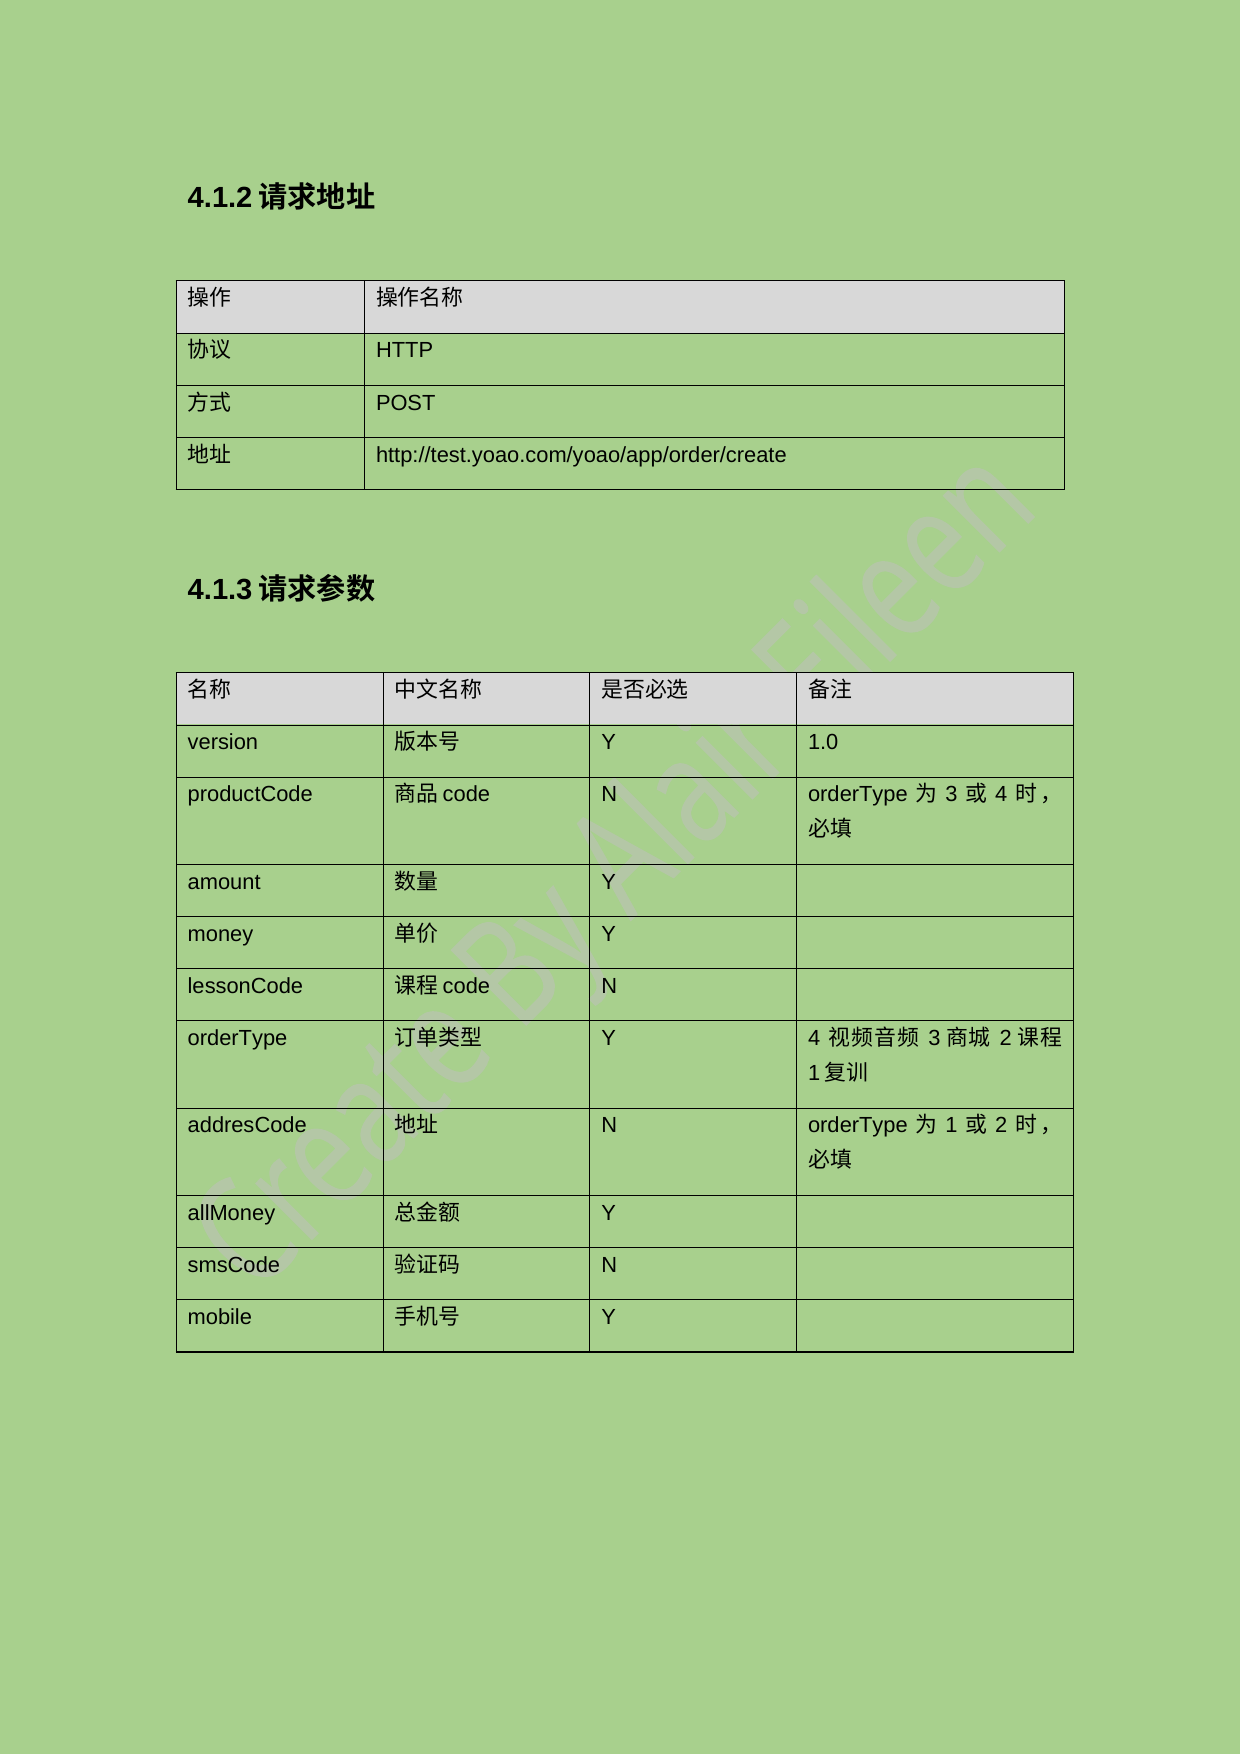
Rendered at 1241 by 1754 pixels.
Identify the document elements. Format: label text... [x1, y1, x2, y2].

table_cell lessonCode [177, 969, 383, 1020]
table_cell Y [590, 1300, 796, 1351]
table_cell Y [590, 865, 796, 916]
subtitle 4.1.3请求参数 [187, 554, 1053, 619]
table_cell 验证码 [384, 1248, 589, 1299]
table_cell productCode [177, 778, 383, 864]
table_cell version [177, 726, 383, 777]
table_header 操作名称 [365, 281, 1064, 333]
subtitle 4.1.2请求地址 [187, 162, 1053, 227]
table_cell POST [365, 386, 1064, 437]
table_cell mobile [177, 1300, 383, 1351]
table_cell 手机号 [384, 1300, 589, 1351]
table_cell Y [590, 1196, 796, 1247]
table_cell [797, 1300, 1073, 1351]
table_cell N [590, 1248, 796, 1299]
table_cell 1.0 [797, 726, 1073, 777]
table_cell Y [590, 1021, 796, 1108]
table_cell [797, 969, 1073, 1020]
table_cell 课程code [384, 969, 589, 1020]
table_cell 地址 [177, 438, 364, 489]
table_cell HTTP [365, 334, 1064, 385]
table_cell orderType为3或4时，必填 [797, 778, 1073, 864]
table_cell 地址 [384, 1109, 589, 1195]
table_cell 数量 [384, 865, 589, 916]
table_cell [797, 917, 1073, 968]
table_cell Y [590, 726, 796, 777]
table_cell 商品code [384, 778, 589, 864]
table_cell orderType [177, 1021, 383, 1108]
table_cell 订单类型 [384, 1021, 589, 1108]
table_cell 总金额 [384, 1196, 589, 1247]
table_cell allMoney [177, 1196, 383, 1247]
table_cell orderType为1或2时，必填 [797, 1109, 1073, 1195]
table_cell [797, 865, 1073, 916]
table_cell 4 视频音频 3商城 2课程 1复训 [797, 1021, 1073, 1108]
table_cell smsCode [177, 1248, 383, 1299]
table_cell N [590, 1109, 796, 1195]
table_cell Y [590, 917, 796, 968]
table_cell N [590, 969, 796, 1020]
table_cell N [590, 778, 796, 864]
table_header 中文名称 [384, 673, 589, 724]
table_header 操作 [177, 281, 364, 333]
table_header 是否必选 [590, 673, 796, 724]
table_header 名称 [177, 673, 383, 724]
table_cell [797, 1248, 1073, 1299]
table_cell 协议 [177, 334, 364, 385]
table_cell 方式 [177, 386, 364, 437]
table_cell 单价 [384, 917, 589, 968]
table_cell money [177, 917, 383, 968]
table_cell addresCode [177, 1109, 383, 1195]
table_cell http://test.yoao.com/yoao/app/order/create [365, 438, 1064, 489]
table_cell [797, 1196, 1073, 1247]
table_cell amount [177, 865, 383, 916]
table_cell 版本号 [384, 726, 589, 777]
table_header 备注 [797, 673, 1073, 724]
